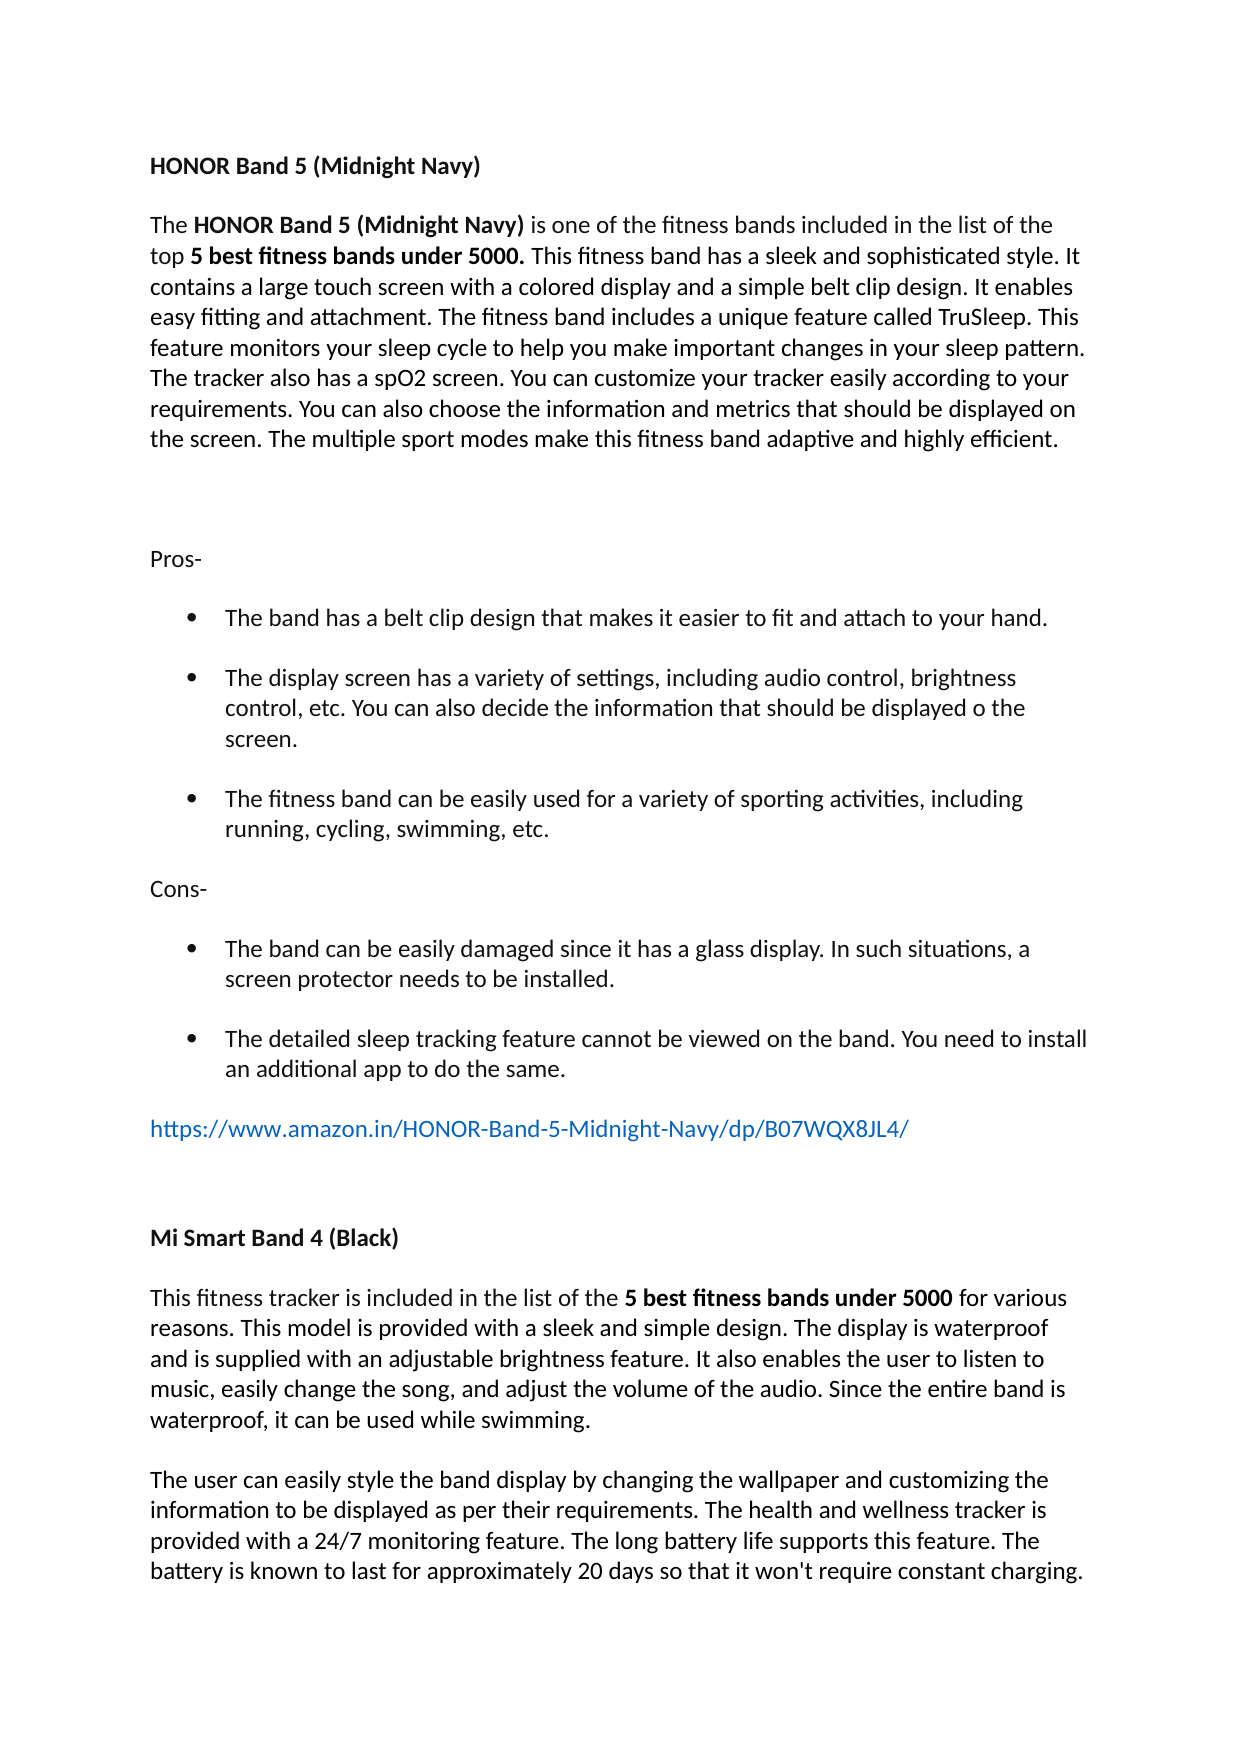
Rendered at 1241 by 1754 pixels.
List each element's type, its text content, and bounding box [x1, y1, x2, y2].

subtitle The display screen has a variety of settings, including audio control, brightness control, etc. You can also decide the information that should be displayed o the screen. [187, 662, 1090, 754]
subtitle This fitness tracker is included in the list of the 5 best fitness bands under 5000 for various reasons. This model is provided with a sleek and simple design. The display is waterproof and is supplied with an adjustable brightness feature. It also enables the user to listen to music, easily change the song, and adjust the volume of the audio. Since the entire band is waterproof, it can be used while swimming. [150, 1282, 1090, 1435]
subtitle The band can be easily damaged since it has a glass display. In such situations, a screen protector needs to be installed. [187, 933, 1090, 994]
subtitle The detailed sleep tracking feature cannot be viewed on the band. You need to install an additional app to do the same. [187, 1023, 1090, 1084]
subtitle HONOR Band 5 (Midnight Navy) [150, 150, 1090, 181]
text https://www.amazon.in/HONOR-Band-5-Midnight-Navy/dp/B07WQX8JL4/ [150, 1113, 1090, 1144]
subtitle The fitness band can be easily used for a variety of sporting activities, including running, cycling, swimming, etc. [187, 783, 1090, 844]
subtitle Mi Smart Band 4 (Black) [150, 1222, 1090, 1253]
subtitle The HONOR Band 5 (Midnight Navy) is one of the fitness bands included in the list of the top 5 best fitness bands under 5000. This fitness band has a sleek and sophisticated style. It contains a large touch screen with a colored display and a simple belt clip design. It enables easy fitting and attachment. The fitness band includes a unique feature called TruSleep. This feature monitors your sleep cycle to help you make important changes in your sleep pattern. The tracker also has a spO2 screen. You can customize your tracker easily according to your requirements. You can also choose the information and metrics that should be displayed on the screen. The multiple sport modes make this fitness band adaptive and highly efficient. [150, 210, 1090, 454]
subtitle Cons- [150, 873, 1090, 903]
subtitle Pros- [150, 543, 1090, 573]
subtitle The band has a belt clip design that makes it easier to fit and attach to your hand. [187, 602, 1090, 633]
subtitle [150, 1464, 1090, 1586]
